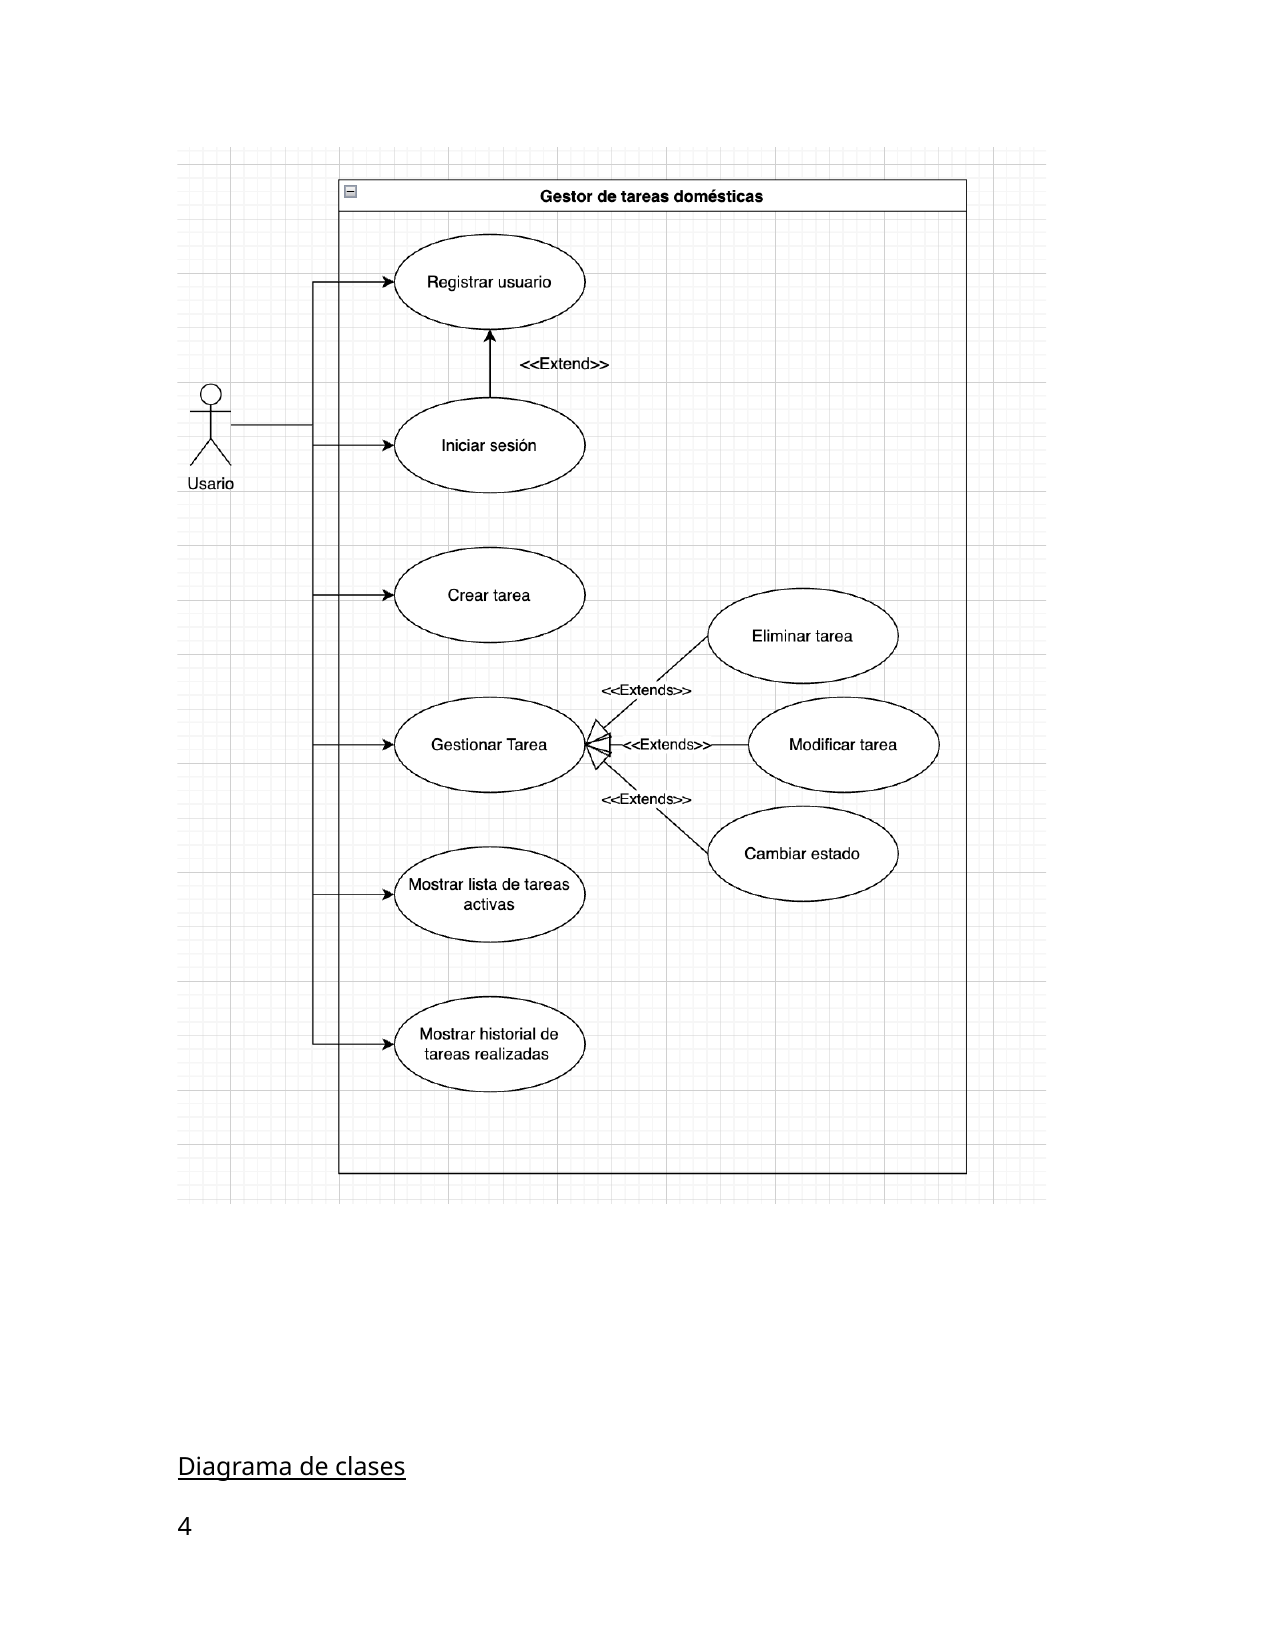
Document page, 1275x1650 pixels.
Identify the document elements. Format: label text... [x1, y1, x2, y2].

text Diagrama de clases [177, 1449, 1098, 1483]
picture [177, 147, 1047, 1204]
